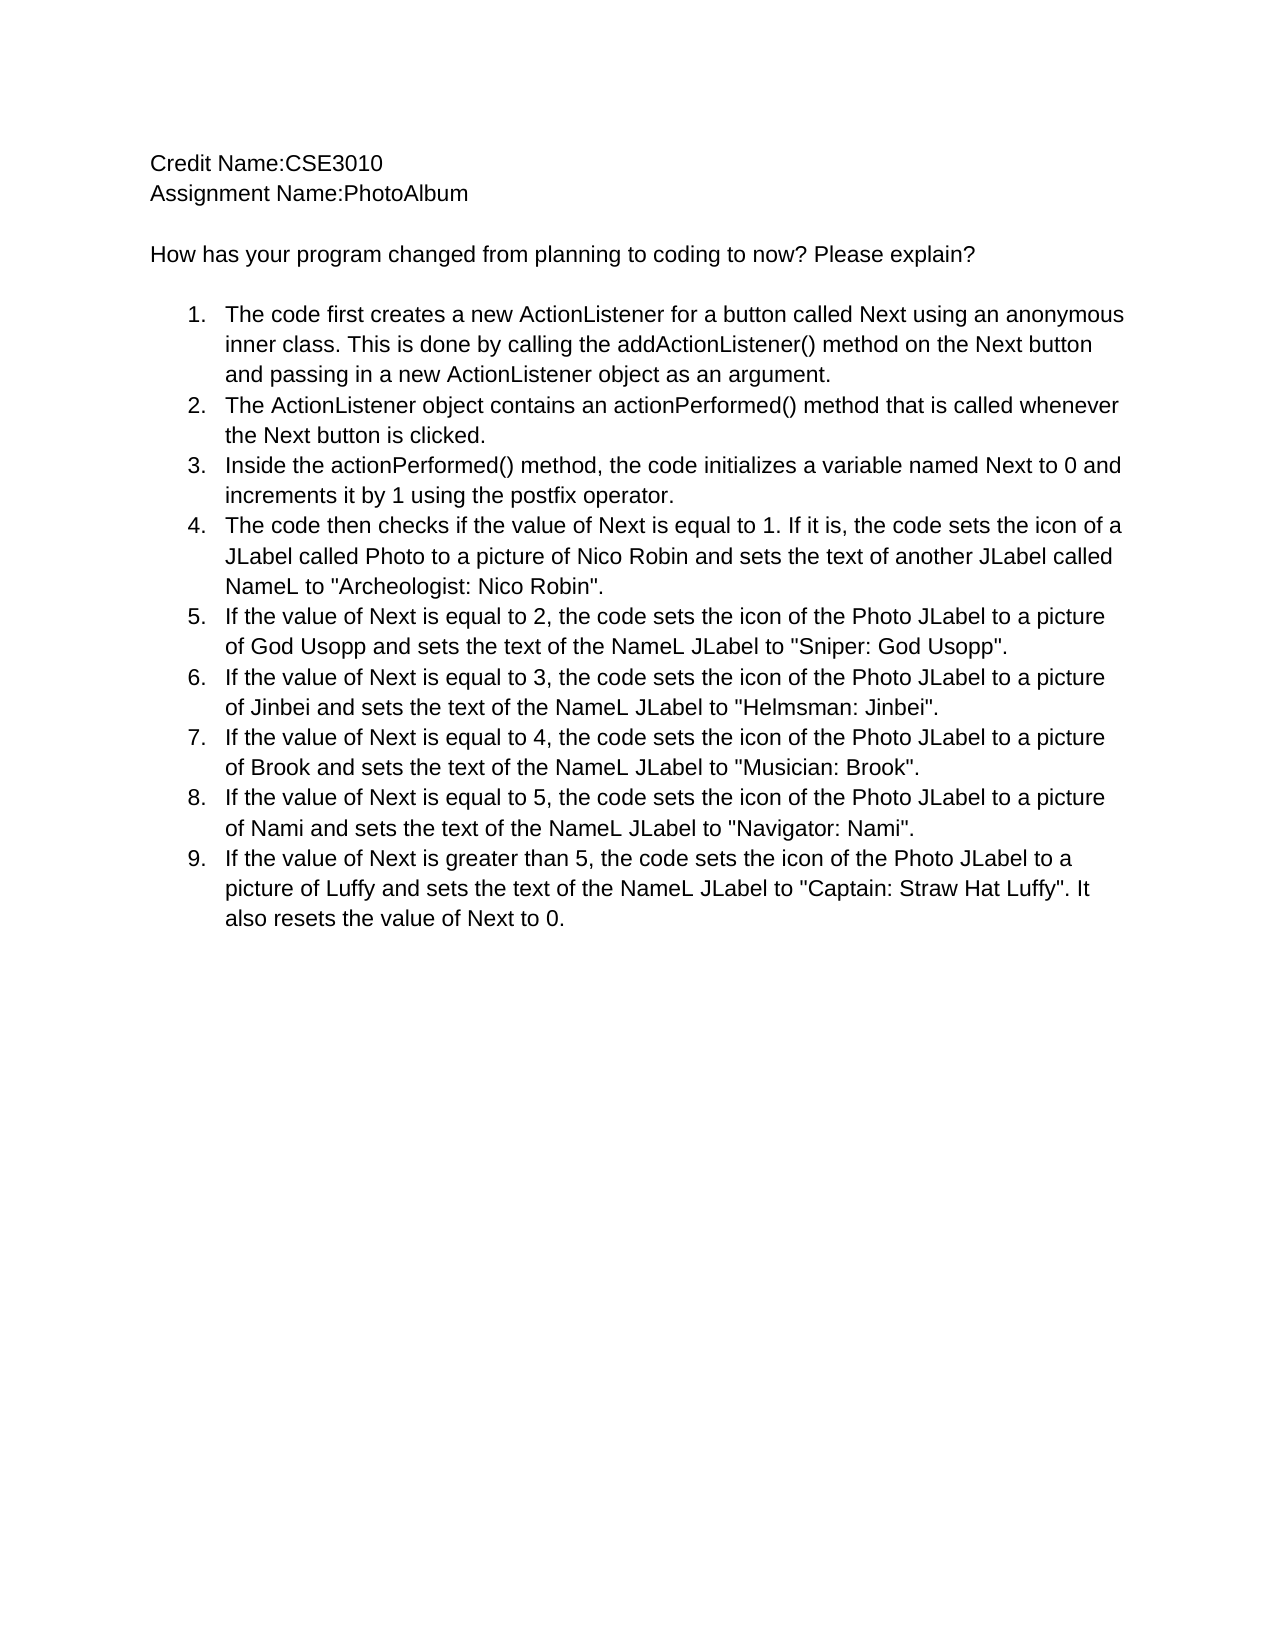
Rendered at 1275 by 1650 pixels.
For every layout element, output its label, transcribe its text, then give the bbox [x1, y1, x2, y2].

list Inside the actionPerformed() method, the code initializes a variable named Next to 0 and increments it by 1 using the postfix operator. [187, 452, 1125, 509]
list If the value of Next is greater than 5, the code sets the icon of the Photo JLabel to a picture of Luffy and sets the text of the NameL JLabel to "Captain: Straw Hat Luffy". It also resets the value of Next to 0. [187, 845, 1125, 932]
list If the value of Next is equal to 4, the code sets the icon of the Photo JLabel to a picture of Brook and sets the text of the NameL JLabel to "Musician: Brook". [187, 724, 1125, 781]
text How has your program changed from planning to coding to now? Please explain? [150, 241, 1125, 267]
list If the value of Next is equal to 2, the code sets the icon of the Photo JLabel to a picture of God Usopp and sets the text of the NameL JLabel to "Sniper: God Usopp". [187, 603, 1125, 660]
list If the value of Next is equal to 3, the code sets the icon of the Photo JLabel to a picture of Jinbei and sets the text of the NameL JLabel to "Helmsman: Jinbei". [187, 663, 1125, 720]
text Credit Name:CSE3010 [150, 150, 1125, 176]
list The ActionListener object contains an actionPerformed() method that is called whenever the Next button is clicked. [187, 392, 1125, 448]
text Assignment Name:PhotoAlbum [150, 180, 1125, 207]
list If the value of Next is equal to 5, the code sets the icon of the Photo JLabel to a picture of Nami and sets the text of the NameL JLabel to "Navigator: Nami". [187, 784, 1125, 841]
list The code first creates a new ActionListener for a button called Next using an anonymous inner class. This is done by calling the addActionListener() method on the Next button and passing in a new ActionListener object as an argument. [187, 301, 1125, 388]
list The code then checks if the value of Next is equal to 1. If it is, the code sets the icon of a JLabel called Photo to a picture of Nico Robin and sets the text of another JLabel called NameL to "Archeologist: Nico Robin". [187, 512, 1125, 599]
